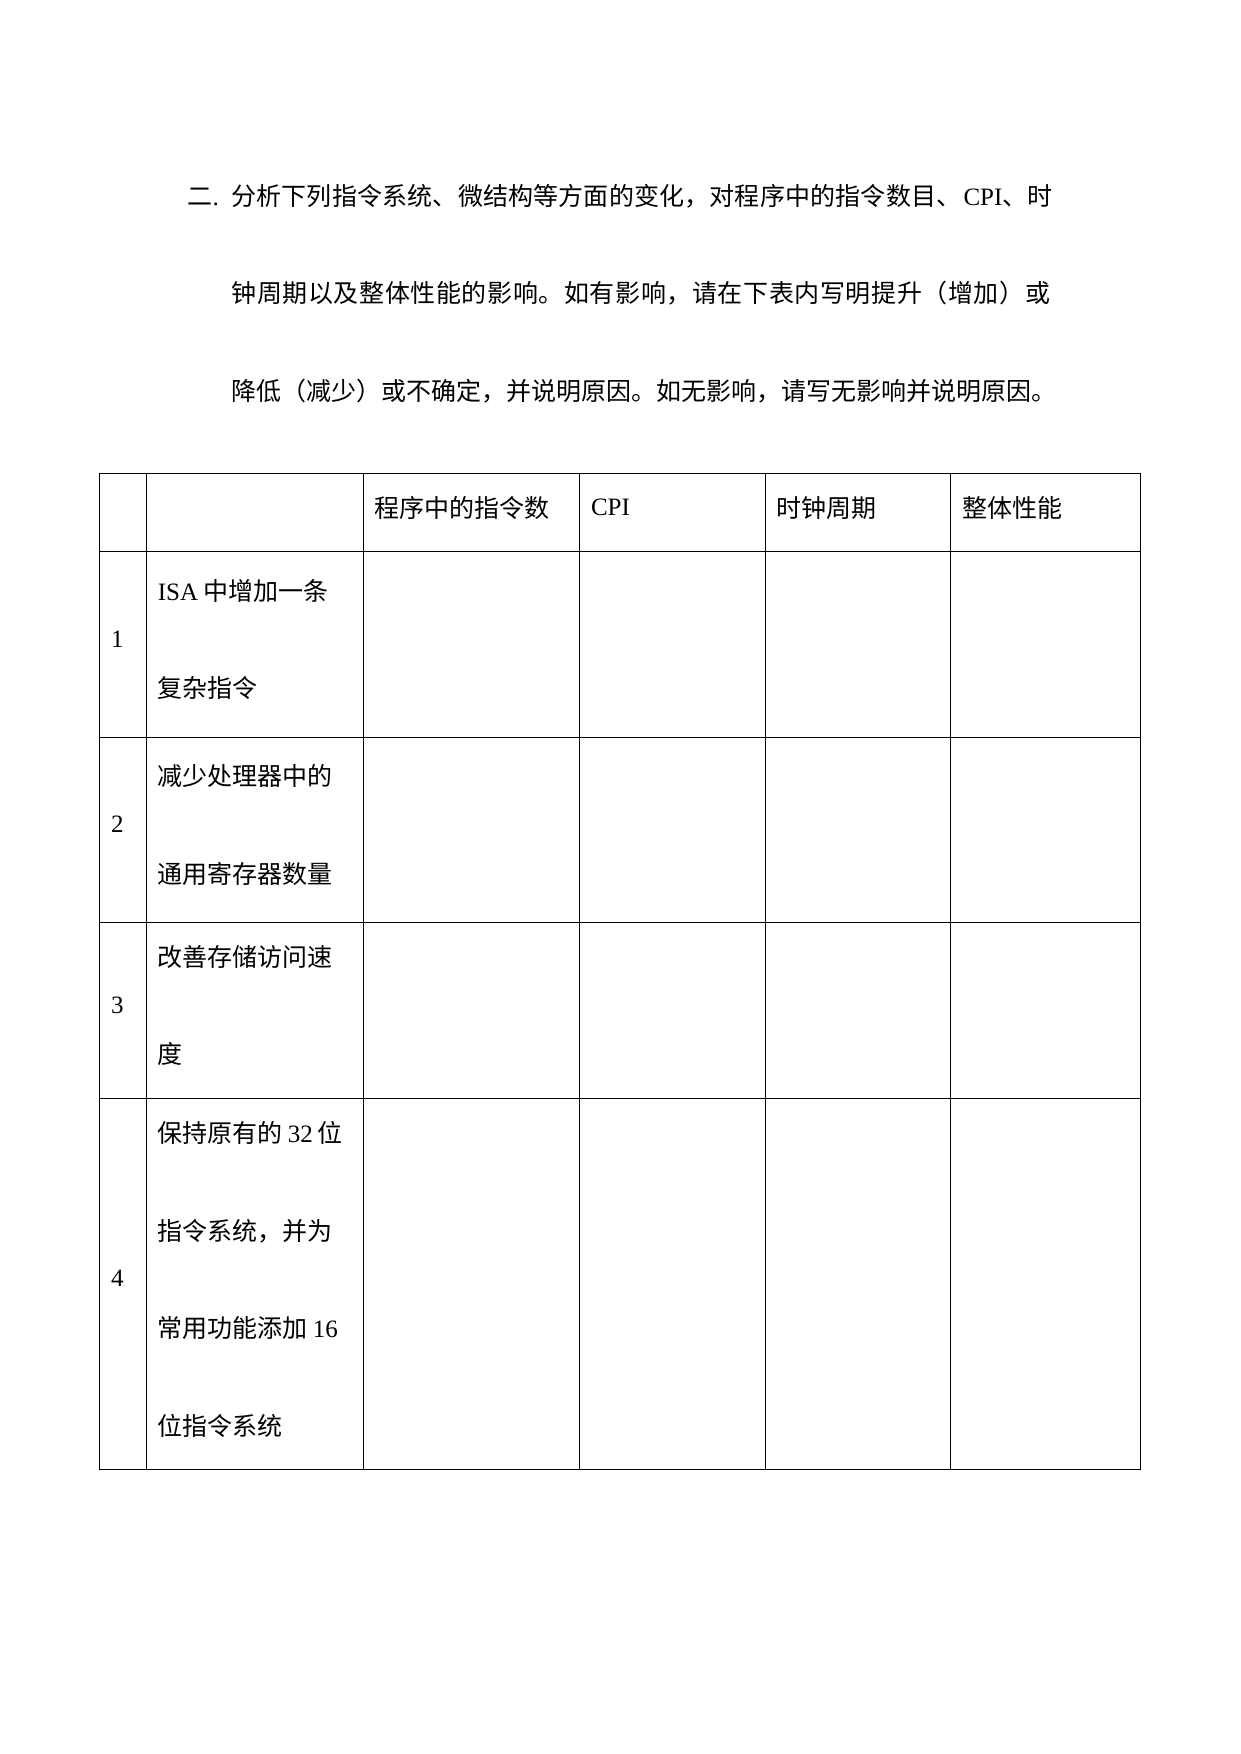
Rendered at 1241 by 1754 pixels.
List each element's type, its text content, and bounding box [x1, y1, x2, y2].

table_cell [951, 923, 1140, 1098]
table_cell 减少处理器中的通用寄存器数量 [147, 738, 363, 922]
table_cell 3 [100, 923, 146, 1098]
table_cell [766, 738, 950, 922]
table_cell [364, 738, 579, 922]
table_cell [951, 552, 1140, 737]
table_cell 1 [100, 552, 146, 737]
table_cell [580, 738, 765, 922]
table_cell [580, 1099, 765, 1469]
table_cell [580, 552, 765, 737]
table_cell [766, 1099, 950, 1469]
table_cell [766, 552, 950, 737]
table_cell [580, 923, 765, 1098]
table_cell ISA中增加一条复杂指令 [147, 552, 363, 737]
table_header [147, 474, 363, 551]
table_header 时钟周期 [766, 474, 950, 551]
table_cell [364, 1099, 579, 1469]
table_cell [951, 1099, 1140, 1469]
table_header [100, 474, 146, 551]
table_header CPI [580, 474, 765, 551]
table_cell 2 [100, 738, 146, 922]
list 分析下列指令系统、微结构等方面的变化，对程序中的指令数目、CPI、时钟周期以及整体性能的影响。如有影响，请在下表内写明提升（增加）或降低（减少）或不确定，并说明原因。如无影响，请写无影响并说明原因。 [187, 162, 1053, 422]
table_cell [951, 738, 1140, 922]
table_cell [364, 552, 579, 737]
table_cell 保持原有的32位指令系统，并为常用功能添加16位指令系统 [147, 1099, 363, 1469]
table_header 程序中的指令数 [364, 474, 579, 551]
table_cell [766, 923, 950, 1098]
table_cell 4 [100, 1099, 146, 1469]
table_cell [364, 923, 579, 1098]
table_header 整体性能 [951, 474, 1140, 551]
table_cell 改善存储访问速度 [147, 923, 363, 1098]
